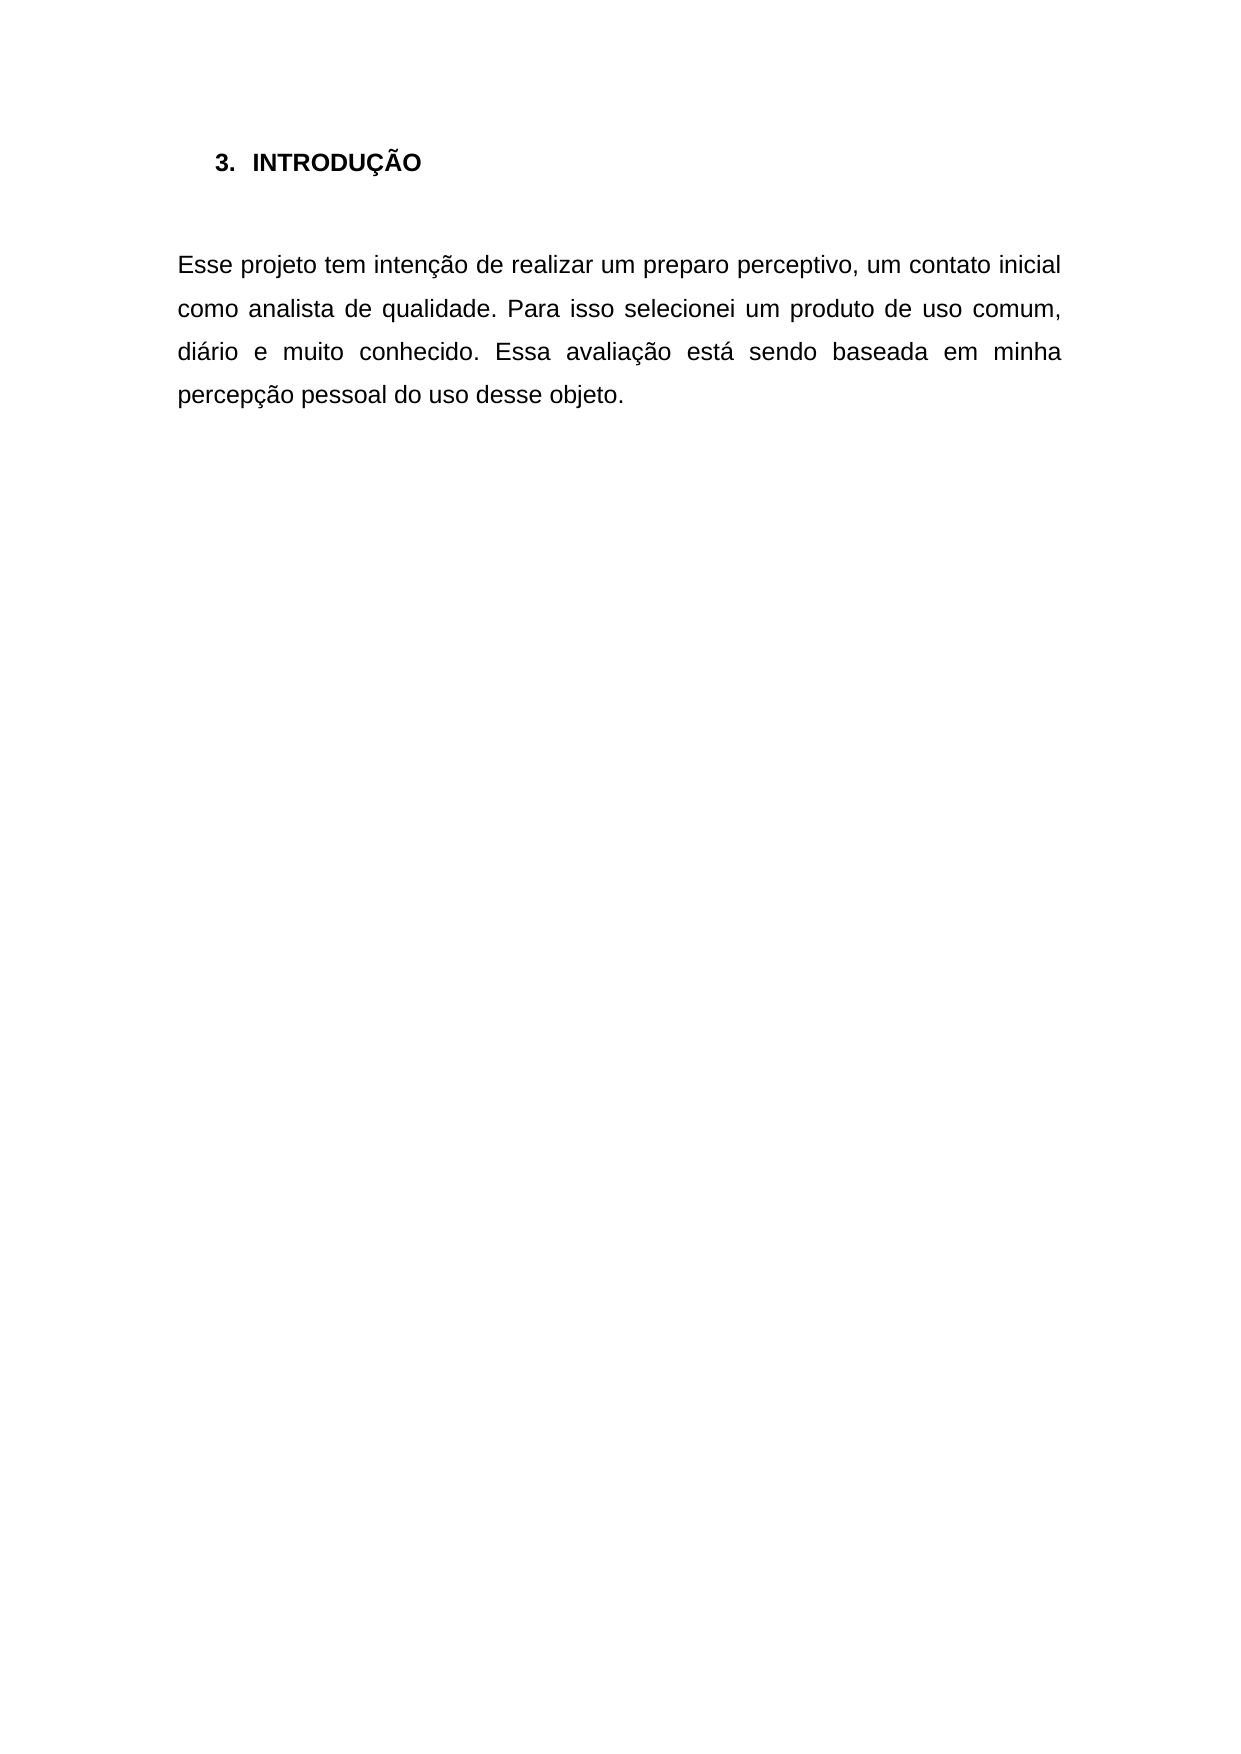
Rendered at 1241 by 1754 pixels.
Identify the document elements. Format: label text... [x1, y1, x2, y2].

text Esse projeto tem intenção de realizar um preparo perceptivo, um contato inicial como analista de qualidade. Para isso selecionei um produto de uso comum, diário e muito conhecido. Essa avaliação está sendo baseada em minha percepção pessoal do uso desse objeto. [177, 207, 1063, 409]
subtitle INTRODUÇÃO [215, 148, 1063, 176]
